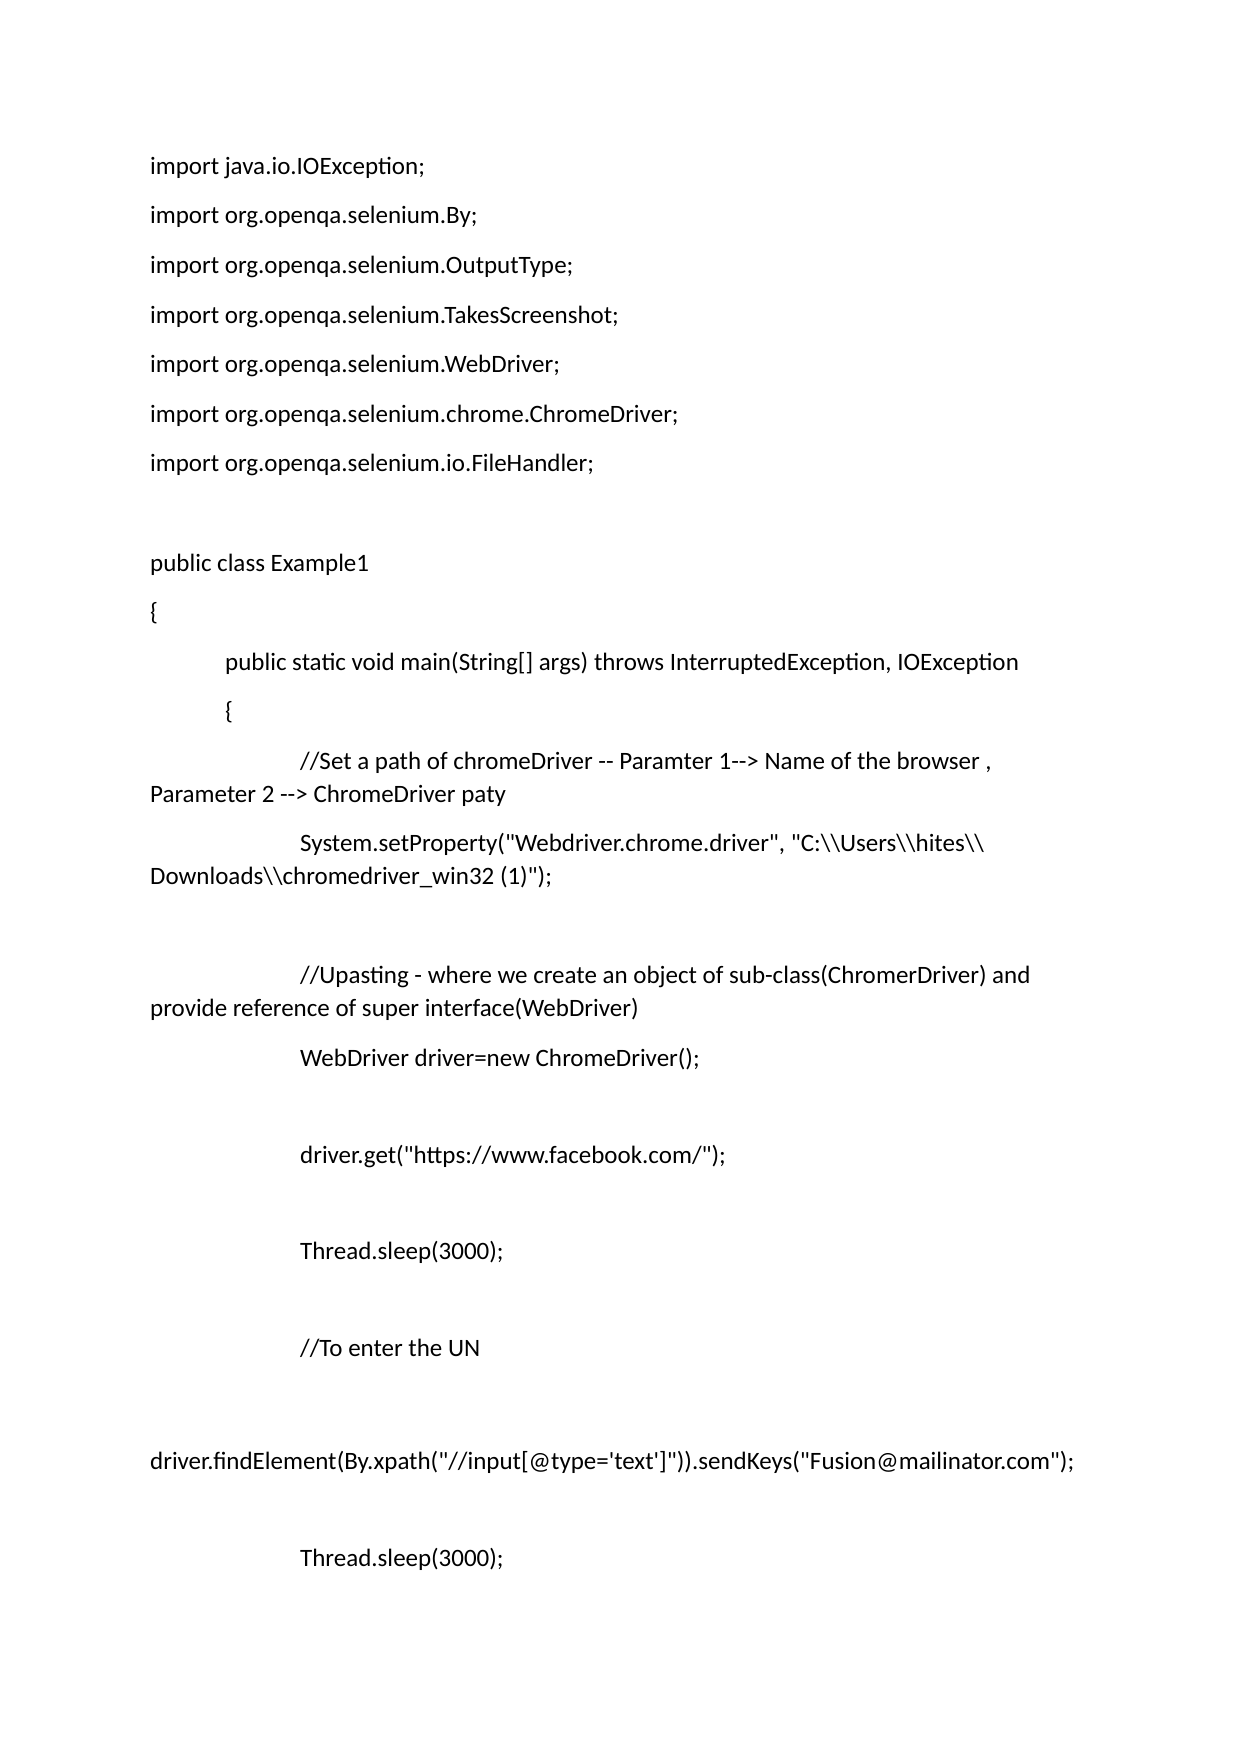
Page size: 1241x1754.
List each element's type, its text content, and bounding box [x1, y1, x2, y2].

text Thread.sleep(3000); [150, 1542, 1090, 1572]
text import org.openqa.selenium.By; [150, 199, 1090, 230]
text public static void main(String[] args) throws InterruptedException, IOException [150, 646, 1090, 676]
text public class Example1 [150, 547, 1090, 577]
text { [150, 695, 1090, 726]
text //Set a path of chromeDriver -- Paramter 1--> Name of the browser , Parameter 2 --> ChromeDriver paty [150, 745, 1090, 808]
text driver.findElement(By.xpath("//input[@type='text']")).sendKeys("Fusion@mailinator.com"); [150, 1382, 1090, 1476]
text import org.openqa.selenium.OutputType; [150, 249, 1090, 280]
text import org.openqa.selenium.chrome.ChromeDriver; [150, 398, 1090, 428]
text import org.openqa.selenium.WebDriver; [150, 348, 1090, 379]
text WebDriver driver=new ChromeDriver(); [150, 1042, 1090, 1073]
text driver.get("https://www.facebook.com/"); [150, 1139, 1090, 1169]
text import java.io.IOException; [150, 150, 1090, 181]
text { [150, 596, 1090, 627]
text import org.openqa.selenium.io.FileHandler; [150, 447, 1090, 478]
text import org.openqa.selenium.TakesScreenshot; [150, 299, 1090, 329]
text Thread.sleep(3000); [150, 1235, 1090, 1266]
text //To enter the UN [150, 1332, 1090, 1363]
text //Upasting - where we create an object of sub-class(ChromerDriver) and provide reference of super interface(WebDriver) [150, 959, 1090, 1023]
text System.setProperty("Webdriver.chrome.driver", "C:\\Users\\hites\\Downloads\\chromedriver_win32 (1)"); [150, 827, 1090, 891]
